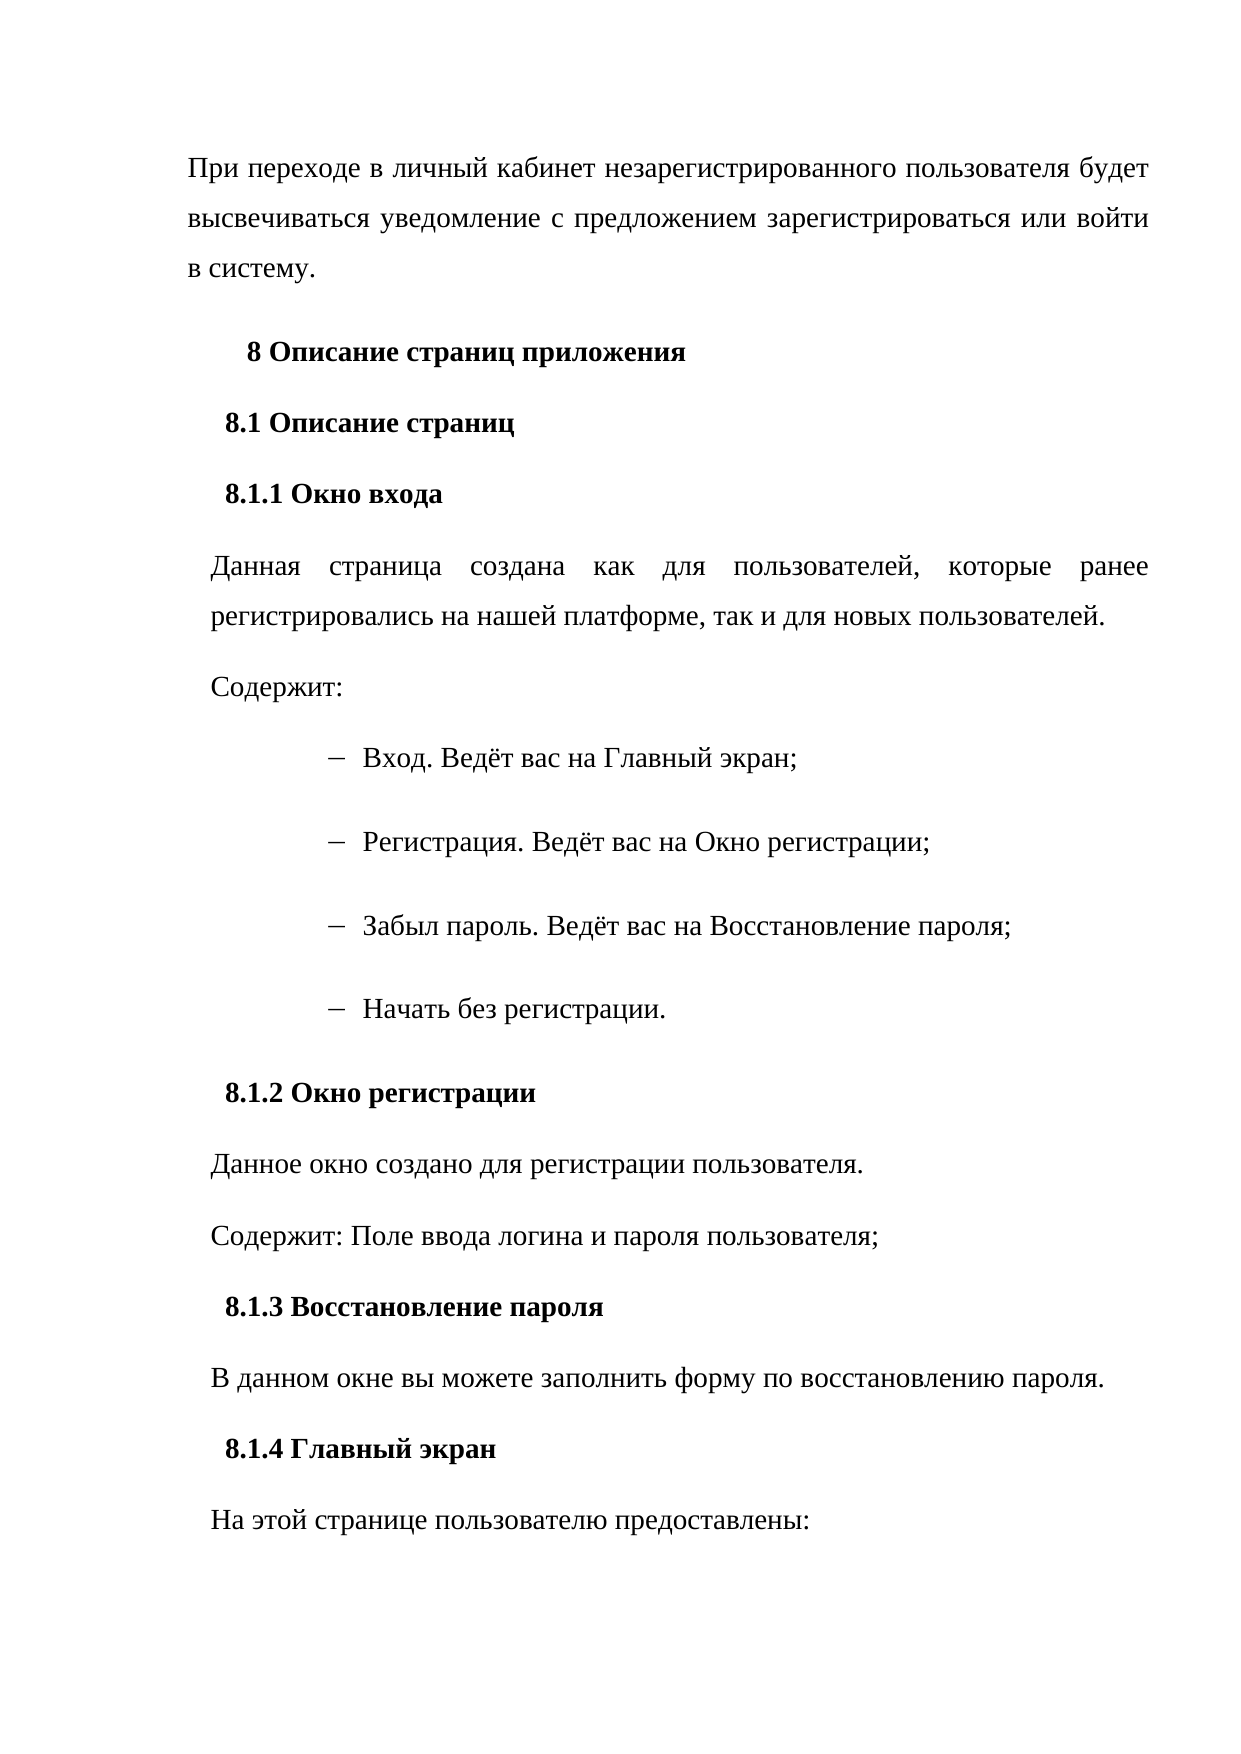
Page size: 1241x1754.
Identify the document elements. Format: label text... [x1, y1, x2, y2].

text Окно входа [225, 477, 1150, 510]
text Описание страниц приложения [247, 334, 1150, 368]
text Начать без регистрации. [325, 992, 1150, 1025]
text На этой странице пользователю предоставлены: [210, 1502, 1150, 1536]
text Содержит: Поле ввода логина и пароля пользователя; [210, 1218, 1150, 1251]
text Главный экран [225, 1431, 1150, 1464]
list При переходе в личный кабинет незарегистрированного пользователя будет высвечиваться уведомление с предложением зарегистрироваться или войти в систему. [187, 150, 1150, 284]
text В данном окне вы можете заполнить форму по восстановлению пароля. [210, 1360, 1150, 1393]
text Данная страница создана как для пользователей, которые ранее регистрировались на нашей платформе, так и для новых пользователей. [210, 548, 1150, 632]
text Вход. Ведёт вас на Главный экран; [325, 740, 1150, 774]
text Забыл пароль. Ведёт вас на Восстановление пароля; [325, 908, 1150, 941]
text Данное окно создано для регистрации пользователя. [210, 1146, 1150, 1180]
text Регистрация. Ведёт вас на Окно регистрации; [325, 824, 1150, 858]
text Окно регистрации [225, 1075, 1150, 1109]
text Содержит: [210, 669, 1150, 703]
text Восстановление пароля [225, 1289, 1150, 1322]
text Описание страниц [225, 405, 1150, 439]
